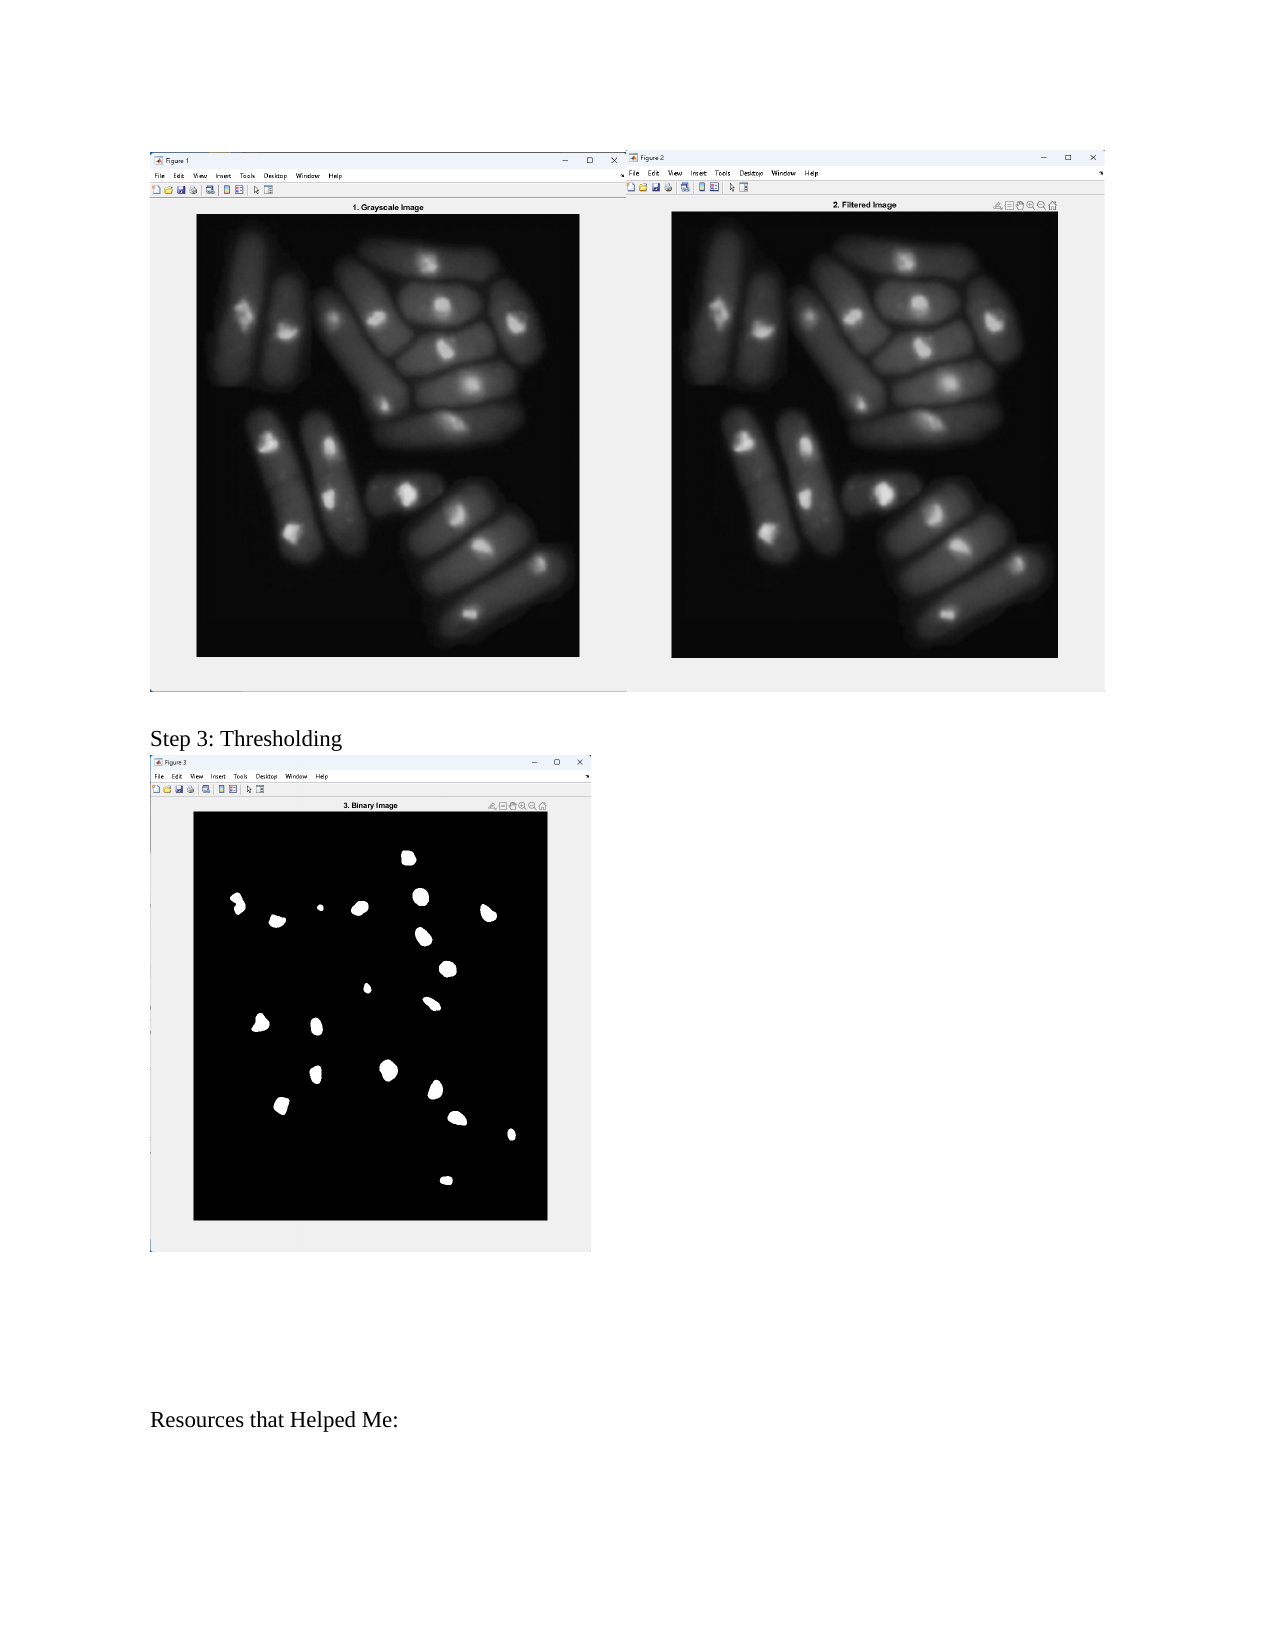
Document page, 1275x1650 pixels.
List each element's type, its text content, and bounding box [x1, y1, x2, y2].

text Step 3: Thresholding [150, 725, 1125, 752]
picture [150, 150, 1105, 692]
picture [150, 755, 591, 1252]
text Resources that Helped Me: [150, 1406, 1125, 1433]
